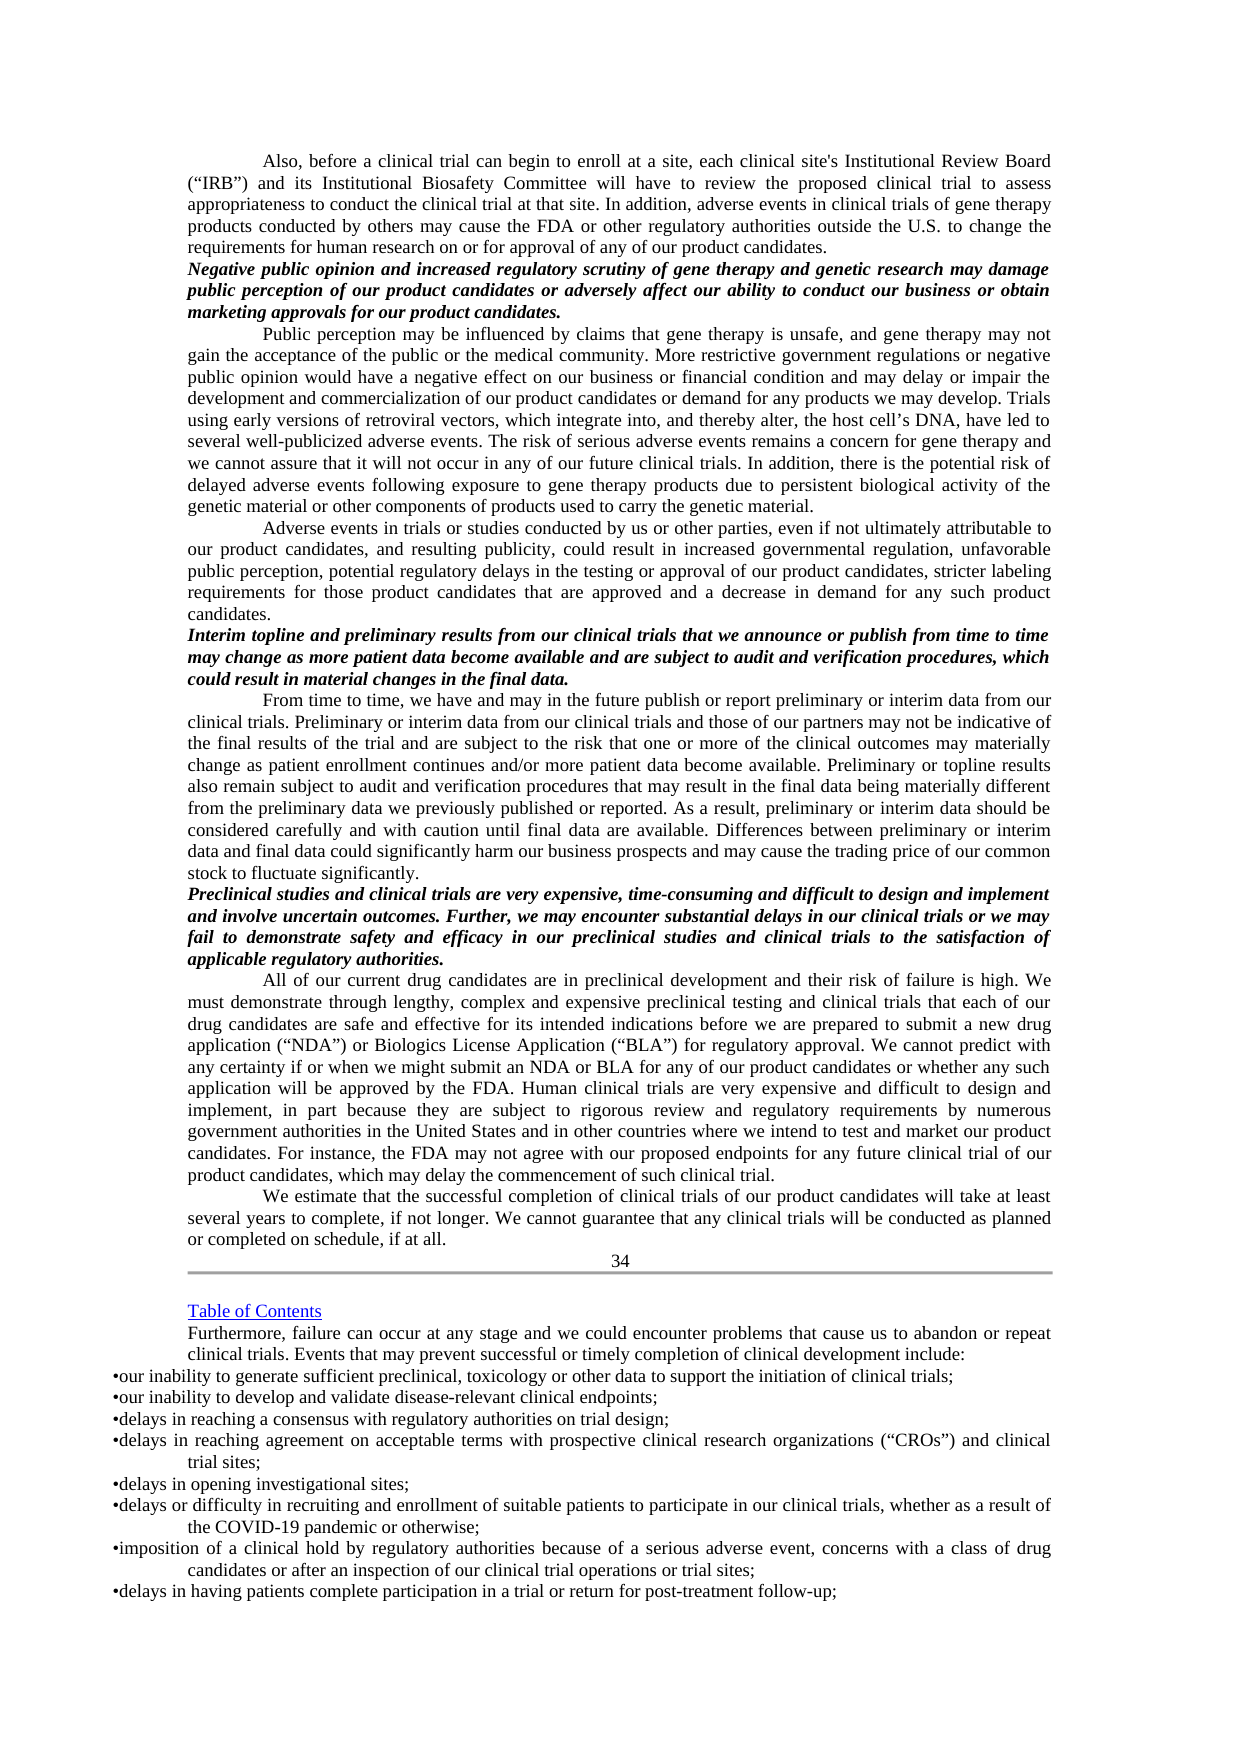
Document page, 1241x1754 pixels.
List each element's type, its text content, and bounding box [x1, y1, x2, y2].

text Public perception may be influenced by claims that gene therapy is unsafe, and gene therapy may not gain the acceptance of the public or the medical community. More restrictive government regulations or negative public opinion would have a negative effect on our business or financial condition and may delay or impair the development and commercialization of our product candidates or demand for any products we may develop. Trials using early versions of retroviral vectors, which integrate into, and thereby alter, the host cell’s DNA, have led to several well-publicized adverse events. The risk of serious adverse events remains a concern for gene therapy and we cannot assure that it will not occur in any of our future clinical trials. In addition, there is the potential risk of delayed adverse events following exposure to gene therapy products due to persistent biological activity of the genetic material or other components of products used to carry the genetic material. [187, 322, 1053, 517]
text •delays in opening investigational sites; [112, 1472, 1053, 1494]
text Interim topline and preliminary results from our clinical trials that we announce or publish from time to time may change as more patient data become available and are subject to audit and verification procedures, which could result in material changes in the final data. [187, 624, 1053, 689]
text Furthermore, failure can occur at any stage and we could encounter problems that cause us to abandon or repeat clinical trials. Events that may prevent successful or timely completion of clinical development include: [187, 1322, 1053, 1365]
text •delays or difficulty in recruiting and enrollment of suitable patients to participate in our clinical trials, whether as a result of the COVID-19 pandemic or otherwise; [112, 1494, 1053, 1537]
text All of our current drug candidates are in preclinical development and their risk of failure is high. We must demonstrate through lengthy, complex and expensive preclinical testing and clinical trials that each of our drug candidates are safe and effective for its intended indications before we are prepared to submit a new drug application (“NDA”) or Biologics License Application (“BLA”) for regulatory approval. We cannot predict with any certainty if or when we might submit an NDA or BLA for any of our product candidates or whether any such application will be approved by the FDA. Human clinical trials are very expensive and difficult to design and implement, in part because they are subject to rigorous review and regulatory requirements by numerous government authorities in the United States and in other countries where we intend to test and market our product candidates. For instance, the FDA may not agree with our proposed endpoints for any future clinical trial of our product candidates, which may delay the commencement of such clinical trial. [187, 969, 1053, 1185]
text 34 [187, 1250, 1053, 1271]
text Negative public opinion and increased regulatory scrutiny of gene therapy and genetic research may damage public perception of our product candidates or adversely affect our ability to conduct our business or obtain marketing approvals for our product candidates. [187, 258, 1053, 322]
text •imposition of a clinical hold by regulatory authorities because of a serious adverse event, concerns with a class of drug candidates or after an inspection of our clinical trial operations or trial sites; [112, 1537, 1053, 1580]
text Table of Contents [187, 1300, 1053, 1322]
text Adverse events in trials or studies conducted by us or other parties, even if not ultimately attributable to our product candidates, and resulting publicity, could result in increased governmental regulation, unfavorable public perception, potential regulatory delays in the testing or approval of our product candidates, stricter labeling requirements for those product candidates that are approved and a decrease in demand for any such product candidates. [187, 517, 1053, 624]
text •our inability to generate sufficient preclinical, toxicology or other data to support the initiation of clinical trials; [112, 1365, 1053, 1386]
text •our inability to develop and validate disease-relevant clinical endpoints; [112, 1386, 1053, 1408]
text Also, before a clinical trial can begin to enroll at a site, each clinical site's Institutional Review Board (“IRB”) and its Institutional Biosafety Committee will have to review the proposed clinical trial to assess appropriateness to conduct the clinical trial at that site. In addition, adverse events in clinical trials of gene therapy products conducted by others may cause the FDA or other regulatory authorities outside the U.S. to change the requirements for human research on or for approval of any of our product candidates. [187, 150, 1053, 258]
text •delays in reaching agreement on acceptable terms with prospective clinical research organizations (“CROs”) and clinical trial sites; [112, 1429, 1053, 1472]
text Preclinical studies and clinical trials are very expensive, time-consuming and difficult to design and implement and involve uncertain outcomes. Further, we may encounter substantial delays in our clinical trials or we may fail to demonstrate safety and efficacy in our preclinical studies and clinical trials to the satisfaction of applicable regulatory authorities. [187, 883, 1053, 969]
text From time to time, we have and may in the future publish or report preliminary or interim data from our clinical trials. Preliminary or interim data from our clinical trials and those of our partners may not be indicative of the final results of the trial and are subject to the risk that one or more of the clinical outcomes may materially change as patient enrollment continues and/or more patient data become available. Preliminary or topline results also remain subject to audit and verification procedures that may result in the final data being materially different from the preliminary data we previously published or reported. As a result, preliminary or interim data should be considered carefully and with caution until final data are available. Differences between preliminary or interim data and final data could significantly harm our business prospects and may cause the trading price of our common stock to fluctuate significantly. [187, 689, 1053, 883]
text •delays in having patients complete participation in a trial or return for post-treatment follow-up; [112, 1580, 1053, 1602]
text •delays in reaching a consensus with regulatory authorities on trial design; [112, 1408, 1053, 1429]
text We estimate that the successful completion of clinical trials of our product candidates will take at least several years to complete, if not longer. We cannot guarantee that any clinical trials will be conducted as planned or completed on schedule, if at all. [187, 1185, 1053, 1250]
